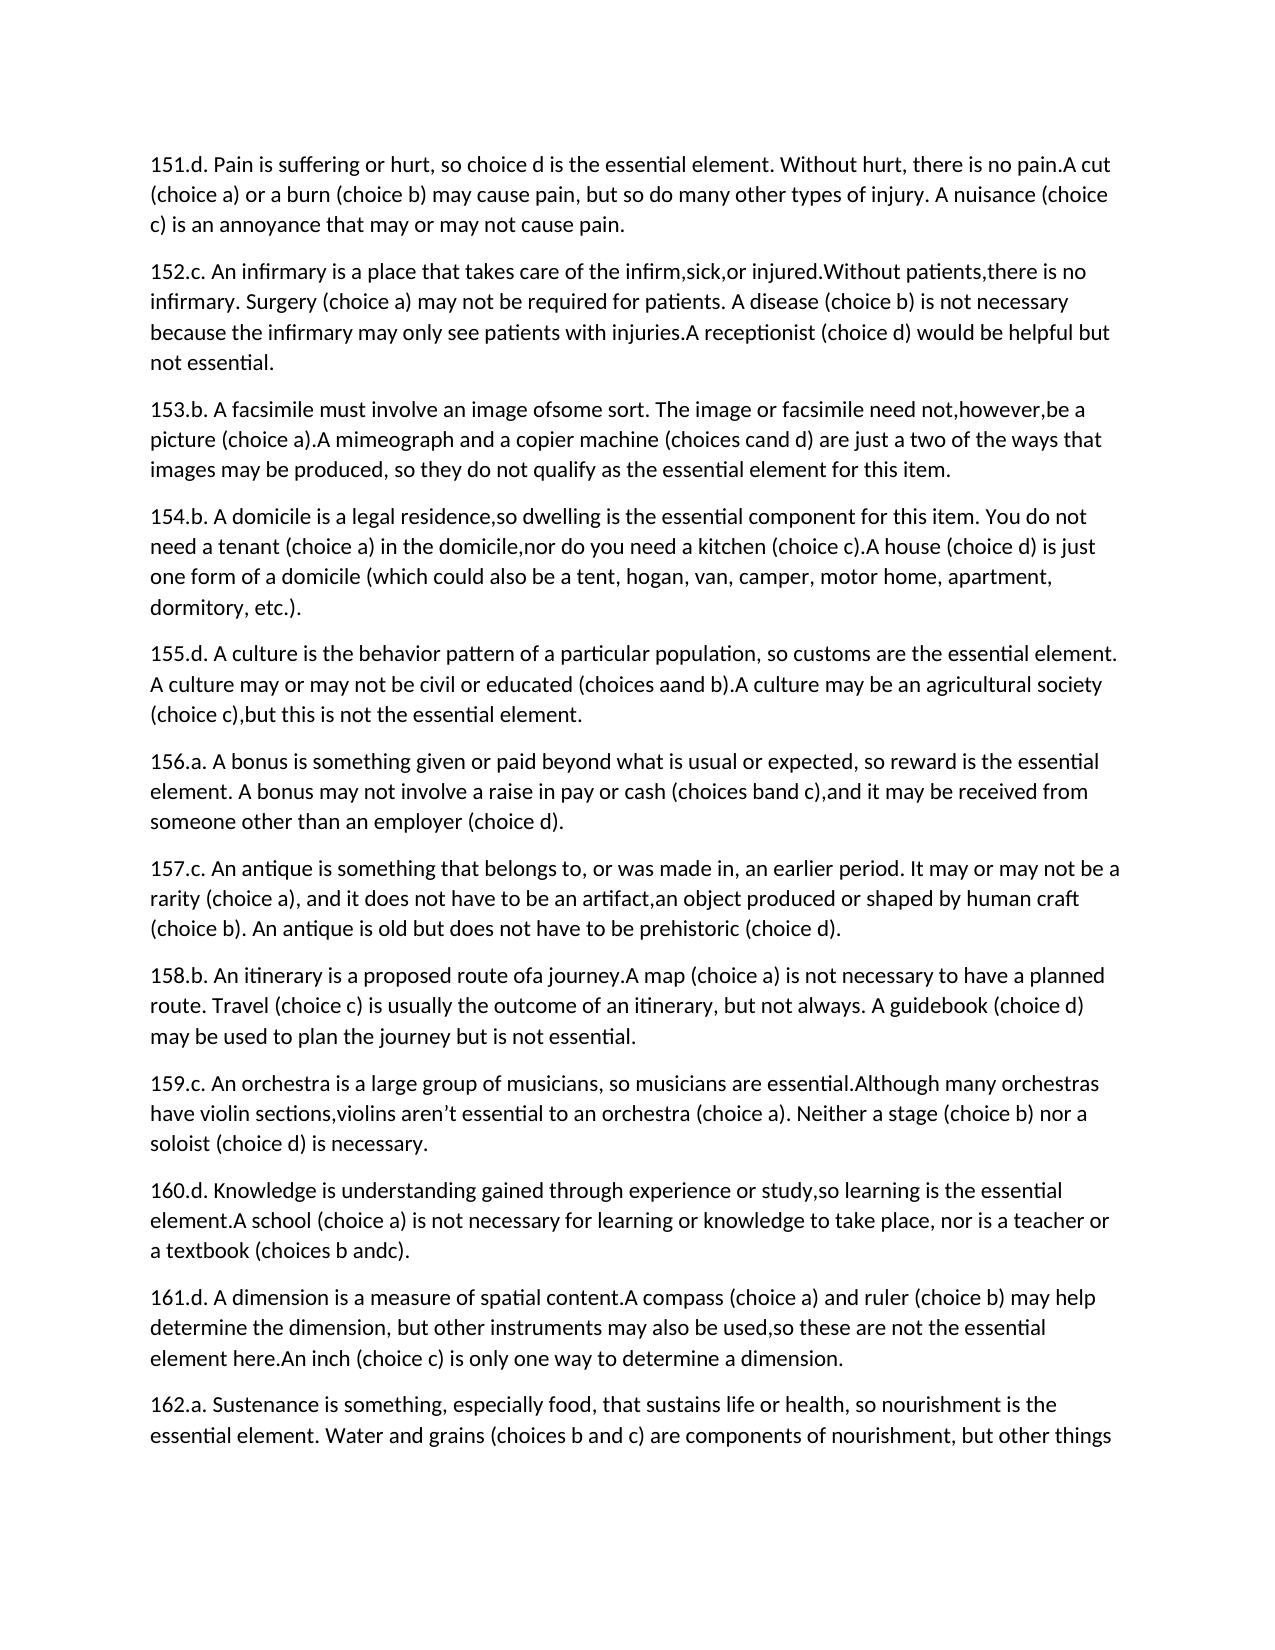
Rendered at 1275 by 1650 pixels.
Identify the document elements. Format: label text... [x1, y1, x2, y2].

text 155.d. A culture is the behavior pattern of a particular population, so customs are the essential element. A culture may or may not be civil or educated (choices aand b).A culture may be an agricultural society (choice c),but this is not the essential element. [150, 639, 1125, 728]
text 160.d. Knowledge is understanding gained through experience or study,so learning is the essential element.A school (choice a) is not necessary for learning or knowledge to take place, nor is a teacher or a textbook (choices b andc). [150, 1176, 1125, 1264]
text 158.b. An itinerary is a proposed route ofa journey.A map (choice a) is not necessary to have a planned route. Travel (choice c) is usually the outcome of an itinerary, but not always. A guidebook (choice d) may be used to plan the journey but is not essential. [150, 961, 1125, 1050]
text 151.d. Pain is suffering or hurt, so choice d is the essential element. Without hurt, there is no pain.A cut (choice a) or a burn (choice b) may cause pain, but so do many other types of injury. A nuisance (choice c) is an annoyance that may or may not cause pain. [150, 150, 1125, 238]
text 157.c. An antique is something that belongs to, or was made in, an earlier period. It may or may not be a rarity (choice a), and it does not have to be an artifact,an object produced or shaped by human craft (choice b). An antique is old but does not have to be prehistoric (choice d). [150, 854, 1125, 943]
text 161.d. A dimension is a measure of spatial content.A compass (choice a) and ruler (choice b) may help determine the dimension, but other instruments may also be used,so these are not the essential element here.An inch (choice c) is only one way to determine a dimension. [150, 1283, 1125, 1372]
text 152.c. An inﬁrmary is a place that takes care of the inﬁrm,sick,or injured.Without patients,there is no inﬁrmary. Surgery (choice a) may not be required for patients. A disease (choice b) is not necessary because the inﬁrmary may only see patients with injuries.A receptionist (choice d) would be helpful but not essential. [150, 257, 1125, 376]
text 153.b. A facsimile must involve an image ofsome sort. The image or facsimile need not,however,be a picture (choice a).A mimeograph and a copier machine (choices cand d) are just a two of the ways that images may be produced, so they do not qualify as the essential element for this item. [150, 395, 1125, 483]
text 156.a. A bonus is something given or paid beyond what is usual or expected, so reward is the essential element. A bonus may not involve a raise in pay or cash (choices band c),and it may be received from someone other than an employer (choice d). [150, 747, 1125, 835]
text 159.c. An orchestra is a large group of musicians, so musicians are essential.Although many orchestras have violin sections,violins aren’t essential to an orchestra (choice a). Neither a stage (choice b) nor a soloist (choice d) is necessary. [150, 1069, 1125, 1157]
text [150, 1391, 1125, 1449]
text 154.b. A domicile is a legal residence,so dwelling is the essential component for this item. You do not need a tenant (choice a) in the domicile,nor do you need a kitchen (choice c).A house (choice d) is just one form of a domicile (which could also be a tent, hogan, van, camper, motor home, apartment, dormitory, etc.). [150, 502, 1125, 621]
